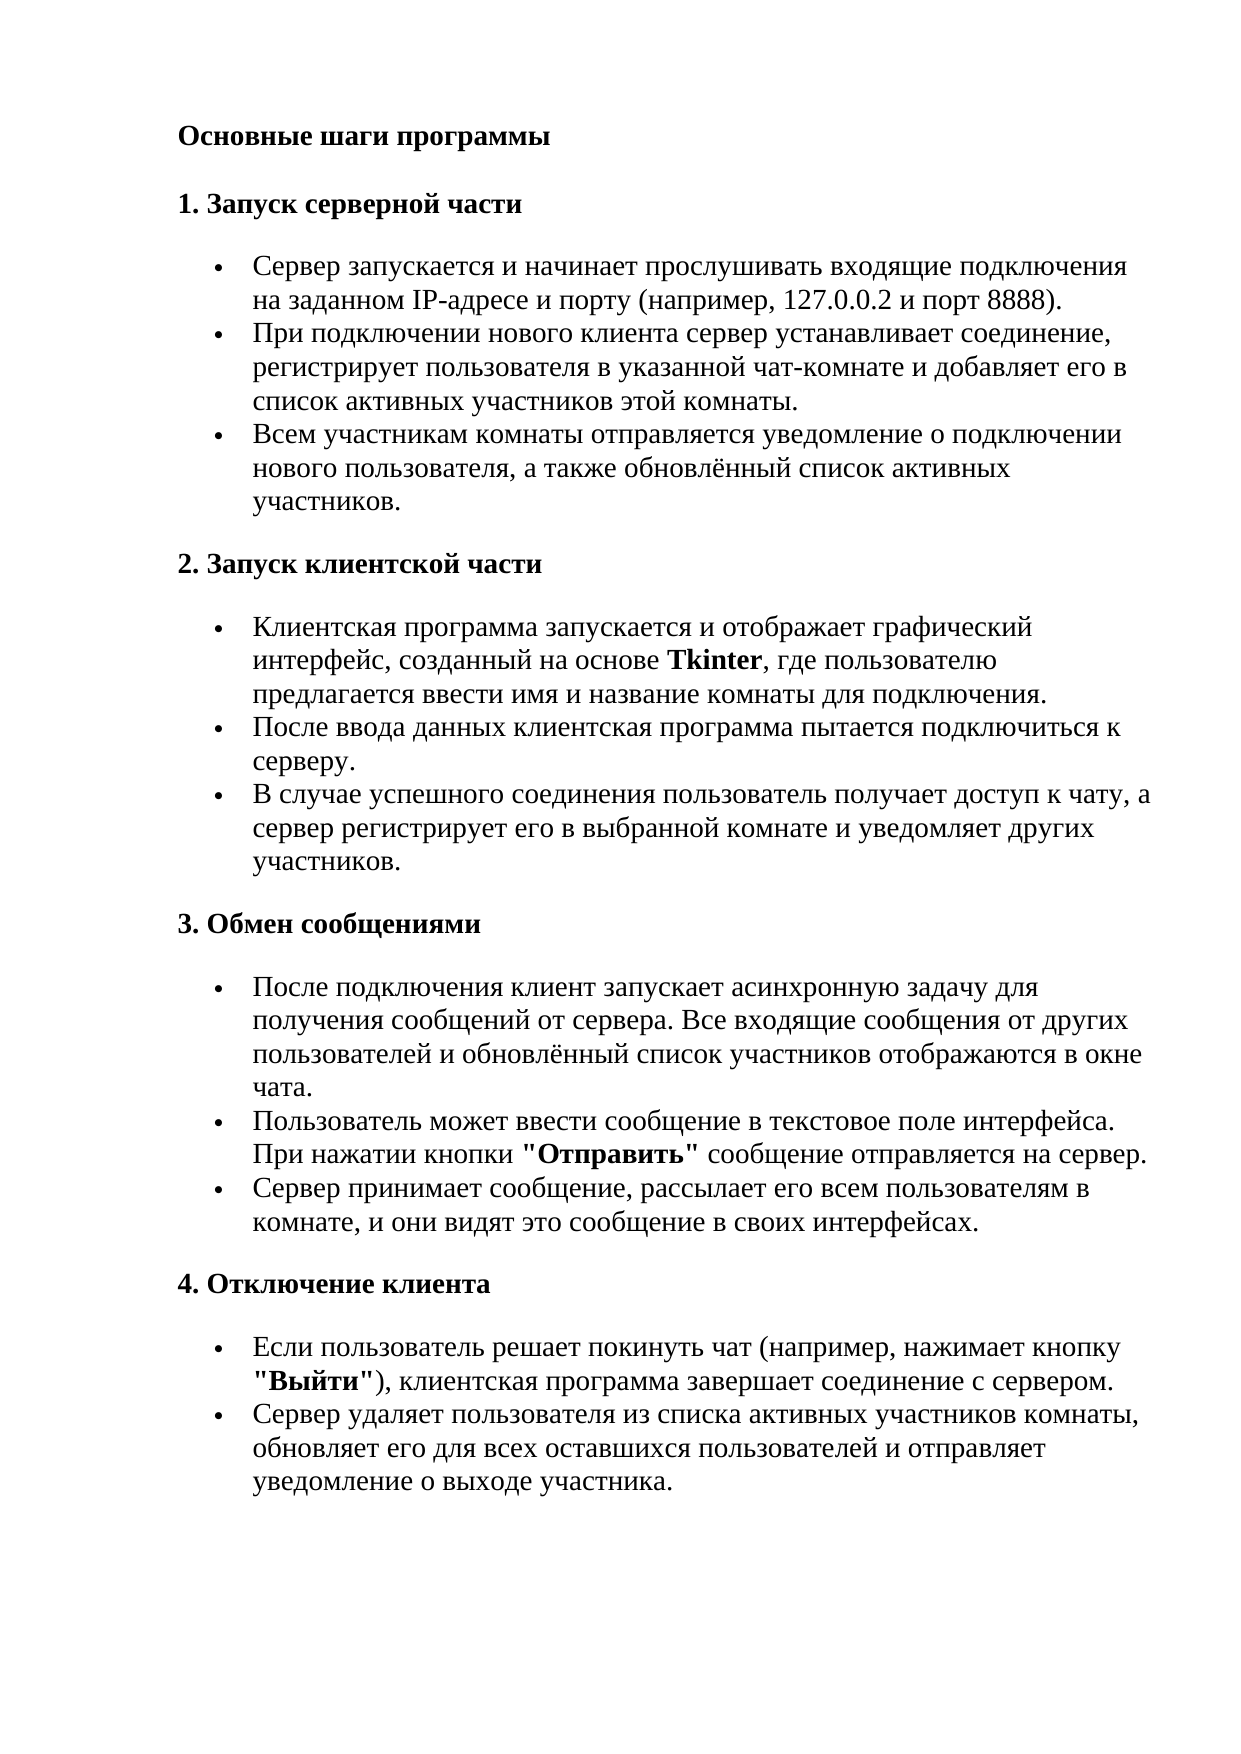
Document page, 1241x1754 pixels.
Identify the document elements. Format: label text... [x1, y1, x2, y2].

list После подключения клиент запускает асинхронную задачу для получения сообщений от сервера. Все входящие сообщения от других пользователей и обновлённый список участников отображаются в окне чата. [215, 969, 1152, 1103]
list Если пользователь решает покинуть чат (например, нажимает кнопку "Выйти"), клиентская программа завершает соединение с сервером. [215, 1329, 1152, 1396]
list При подключении нового клиента сервер устанавливает соединение, регистрирует пользователя в указанной чат-комнате и добавляет его в список активных участников этой комнаты. [215, 316, 1152, 416]
text 1. Запуск серверной части [177, 186, 1152, 219]
list Всем участникам комнаты отправляется уведомление о подключении нового пользователя, а также обновлённый список активных участников. [215, 416, 1152, 517]
list Клиентская программа запускается и отображает графический интерфейс, созданный на основе Tkinter, где пользователю предлагается ввести имя и название комнаты для подключения. [215, 609, 1152, 709]
list Сервер принимает сообщение, рассылает его всем пользователям в комнате, и они видят это сообщение в своих интерфейсах. [215, 1170, 1152, 1237]
text 4. Отключение клиента [177, 1266, 1152, 1300]
subtitle Основные шаги программы [177, 118, 1152, 152]
list Сервер запускается и начинает прослушивать входящие подключения на заданном IP-адресе и порту (например, 127.0.0.2 и порт 8888). [215, 248, 1152, 316]
list Сервер удаляет пользователя из списка активных участников комнаты, обновляет его для всех оставшихся пользователей и отправляет уведомление о выходе участника. [215, 1396, 1152, 1497]
list Пользователь может ввести сообщение в текстовое поле интерфейса. При нажатии кнопки "Отправить" сообщение отправляется на сервер. [215, 1103, 1152, 1170]
text 2. Запуск клиентской части [177, 546, 1152, 579]
list После ввода данных клиентская программа пытается подключиться к серверу. [215, 709, 1152, 776]
text 3. Обмен сообщениями [177, 906, 1152, 940]
list В случае успешного соединения пользователь получает доступ к чату, а сервер регистрирует его в выбранной комнате и уведомляет других участников. [215, 776, 1152, 877]
